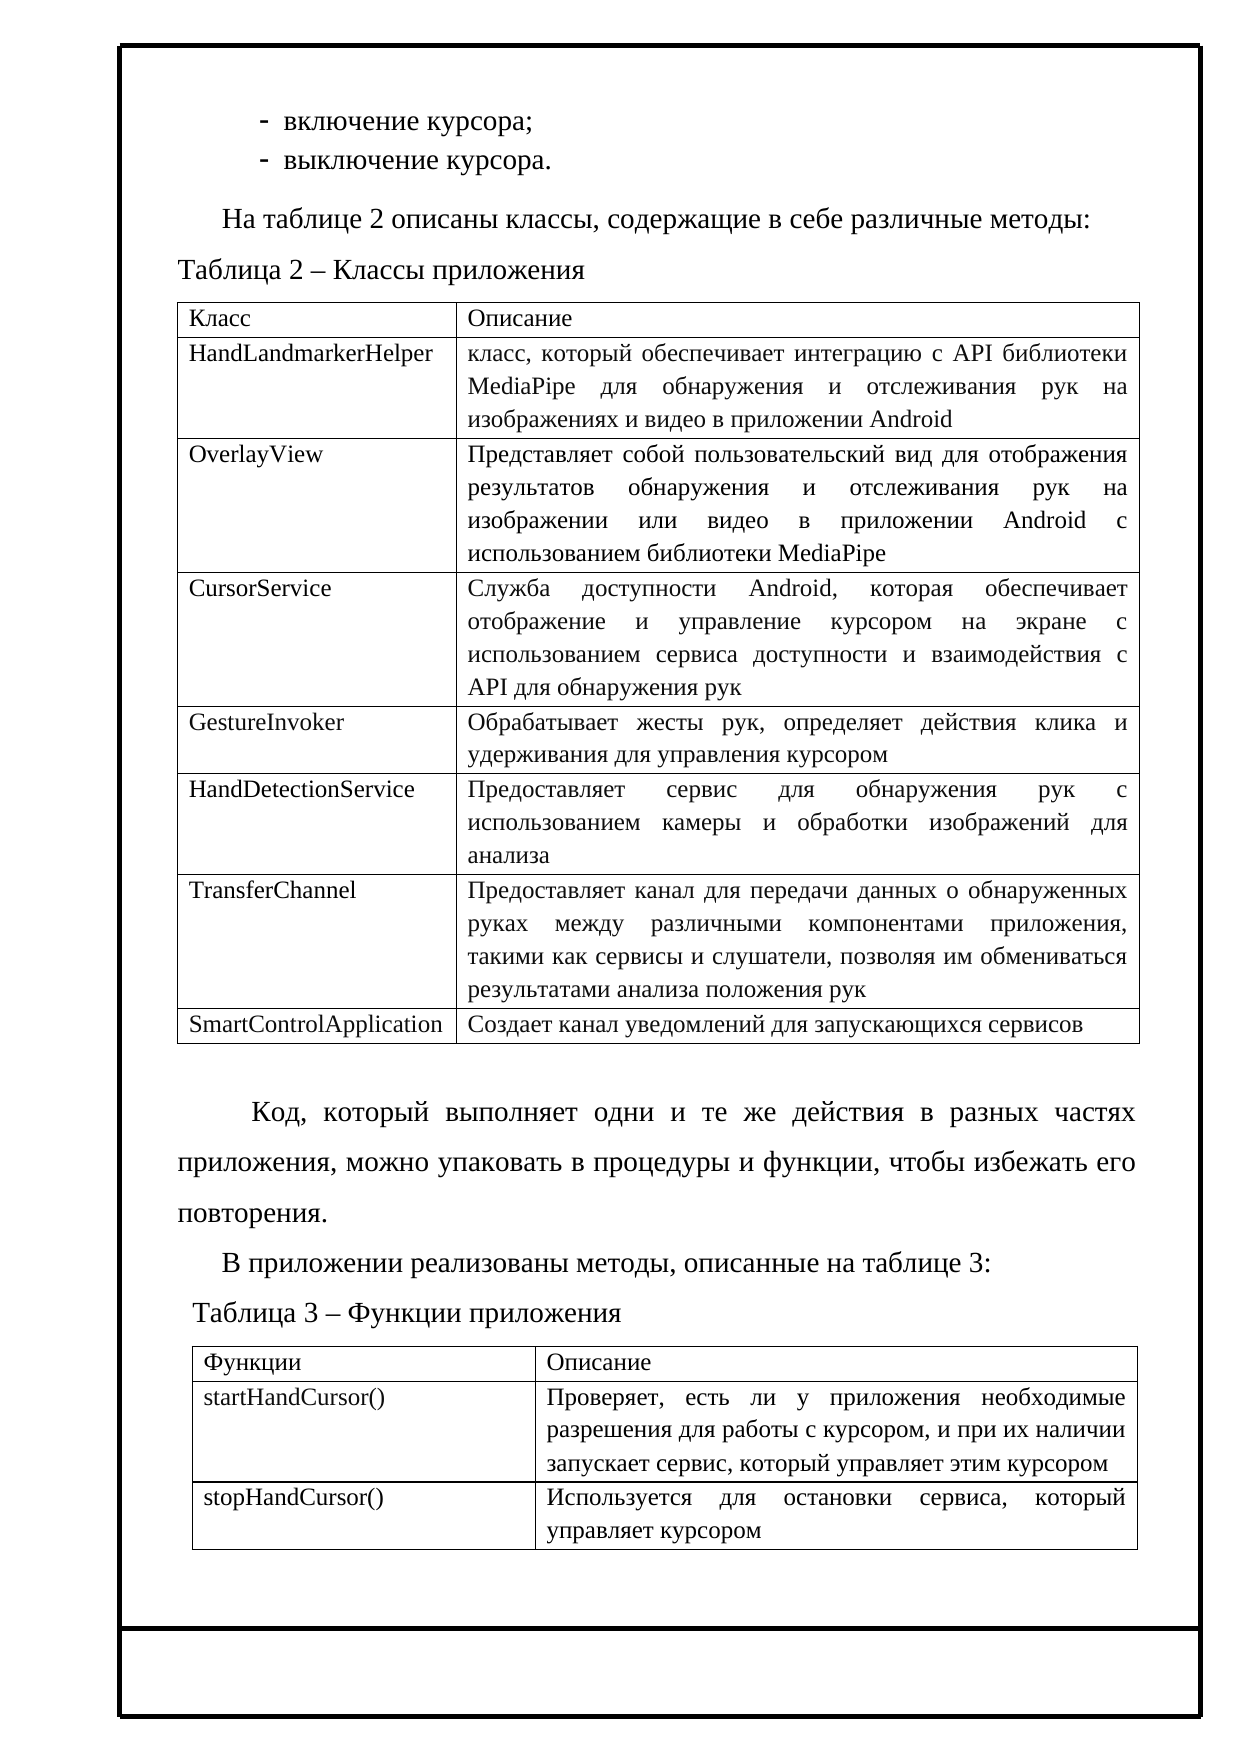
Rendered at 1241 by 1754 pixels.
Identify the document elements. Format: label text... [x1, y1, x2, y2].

table_cell класс, который обеспечивает интеграцию с API библиотеки MediaPipe для обнаружения и отслеживания рук на изображениях и видео в приложении Android [457, 338, 1139, 438]
table_cell OverlayView [178, 439, 456, 572]
text В приложении реализованы методы, описанные на таблице 3: [148, 1245, 1167, 1279]
table_cell startHandCursor() [193, 1382, 535, 1481]
table_cell Проверяет, есть ли у приложения необходимые разрешения для работы с курсором, и при их наличии запускает сервис, который управляет этим курсором [536, 1382, 1137, 1481]
table_cell Используется для остановки сервиса, который управляет курсором [536, 1483, 1137, 1549]
table_header Класс [178, 303, 456, 337]
text Таблица 2 – Классы приложения [148, 252, 1167, 285]
table_cell SmartControlApplication [178, 1009, 456, 1043]
table_cell HandDetectionService [178, 774, 456, 874]
table_header Описание [536, 1347, 1137, 1381]
table_cell HandLandmarkerHelper [178, 338, 456, 438]
table_header Описание [457, 303, 1139, 337]
table_cell GestureInvoker [178, 707, 456, 773]
table_cell Обрабатывает жесты рук, определяет действия клика и удерживания для управления курсором [457, 707, 1139, 773]
table_cell Служба доступности Android, которая обеспечивает отображение и управление курсором на экране с использованием сервиса доступности и взаимодействия с API для обнаружения рук [457, 573, 1139, 706]
table_cell Предоставляет сервис для обнаружения рук с использованием камеры и обработки изображений для анализа [457, 774, 1139, 874]
list включение курсора; [259, 103, 1137, 137]
text На таблице 2 описаны классы, содержащие в себе различные методы: [148, 202, 1167, 235]
text Код, который выполняет одни и те же действия в разных частях приложения, можно упаковать в процедуры и функции, чтобы избежать его повторения. [177, 1094, 1137, 1228]
text Таблица 3 – Функции приложения [148, 1295, 1167, 1329]
table_cell Представляет собой пользовательский вид для отображения результатов обнаружения и отслеживания рук на изображении или видео в приложении Android с использованием библиотеки MediaPipe [457, 439, 1139, 572]
table_cell stopHandCursor() [193, 1483, 535, 1549]
table_cell Создает канал уведомлений для запускающихся сервисов [457, 1009, 1139, 1043]
table_cell Предоставляет канал для передачи данных о обнаруженных руках между различными компонентами приложения, такими как сервисы и слушатели, позволяя им обмениваться результатами анализа положения рук [457, 875, 1139, 1008]
list выключение курсора. [259, 142, 1137, 176]
table_header Функции [193, 1347, 535, 1381]
table_cell TransferChannel [178, 875, 456, 1008]
table_cell CursorService [178, 573, 456, 706]
